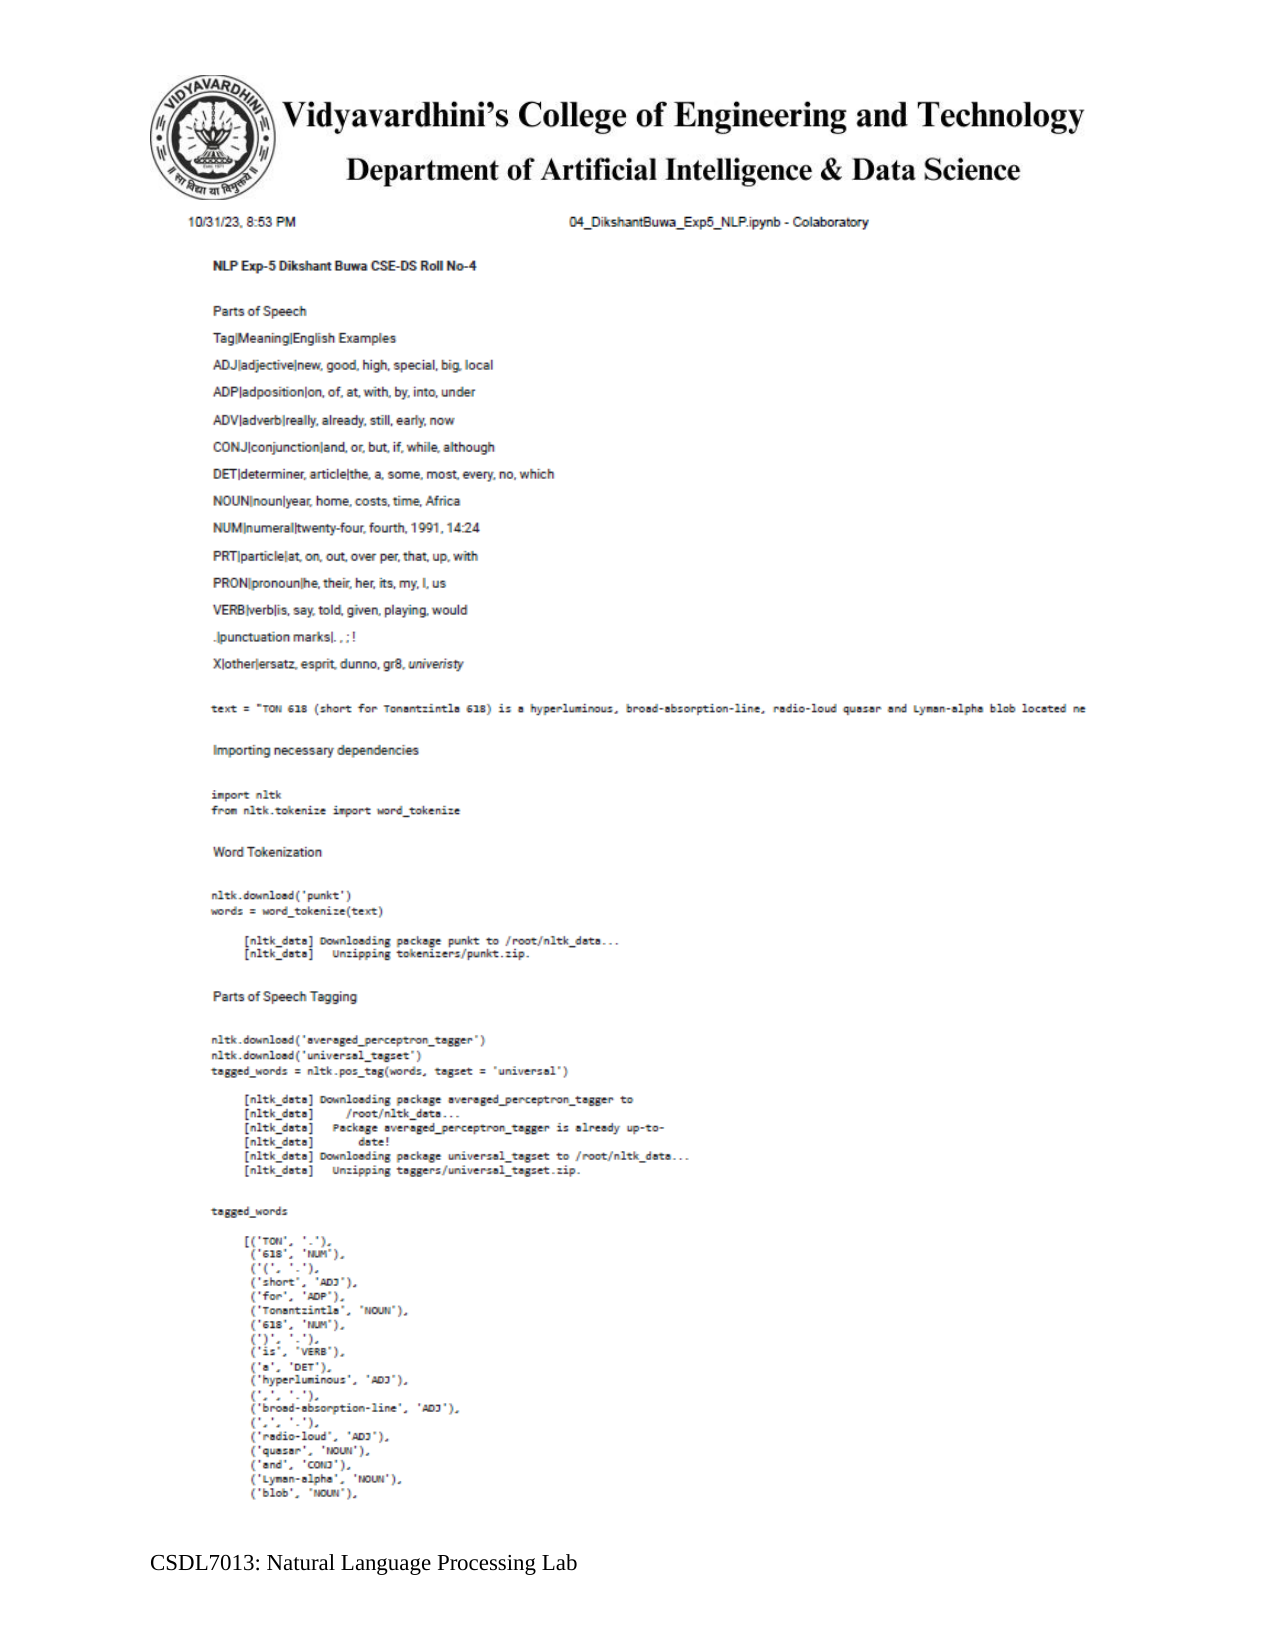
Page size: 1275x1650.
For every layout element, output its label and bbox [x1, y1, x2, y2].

picture [150, 75, 1125, 1501]
